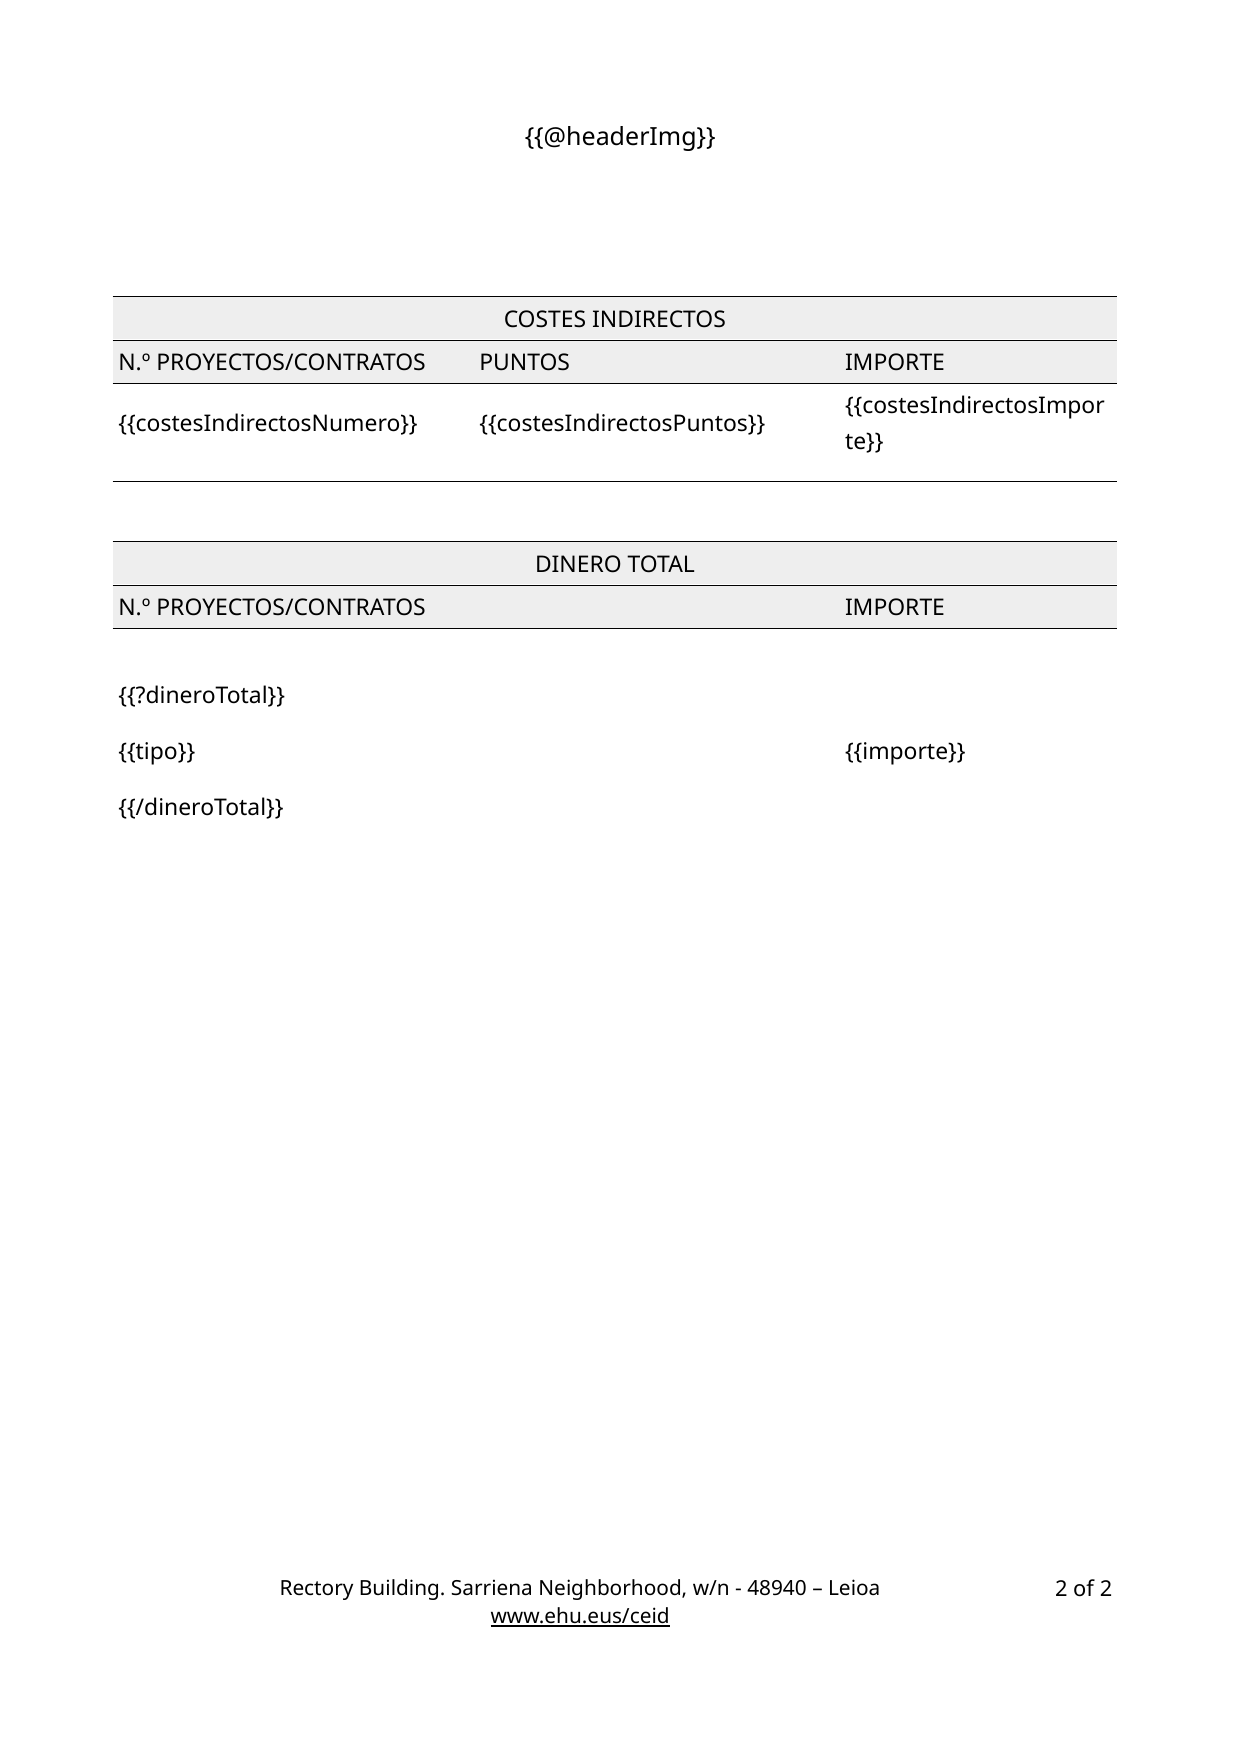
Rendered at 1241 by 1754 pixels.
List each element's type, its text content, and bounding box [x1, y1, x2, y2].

table_cell N.º PROYECTOS/CONTRATOS [113, 586, 839, 628]
table_cell {{costesIndirectosPuntos}} [473, 384, 839, 481]
table_header {{tipo}} [113, 729, 839, 791]
table_header {{importe}} [839, 729, 1117, 791]
text {{/dineroTotal}} [118, 791, 1122, 822]
text {{?dineroTotal}} [118, 679, 1122, 710]
table_cell PUNTOS [473, 341, 839, 383]
table_header DINERO TOTAL [113, 542, 1117, 584]
table_cell IMPORTE [839, 586, 1117, 628]
table_header COSTES INDIRECTOS [113, 297, 1117, 339]
table_cell IMPORTE [839, 341, 1117, 383]
table_cell {{costesIndirectosNumero}} [113, 384, 473, 481]
table_cell {{costesIndirectosImporte}} [839, 384, 1117, 481]
table_cell N.º PROYECTOS/CONTRATOS [113, 341, 473, 383]
